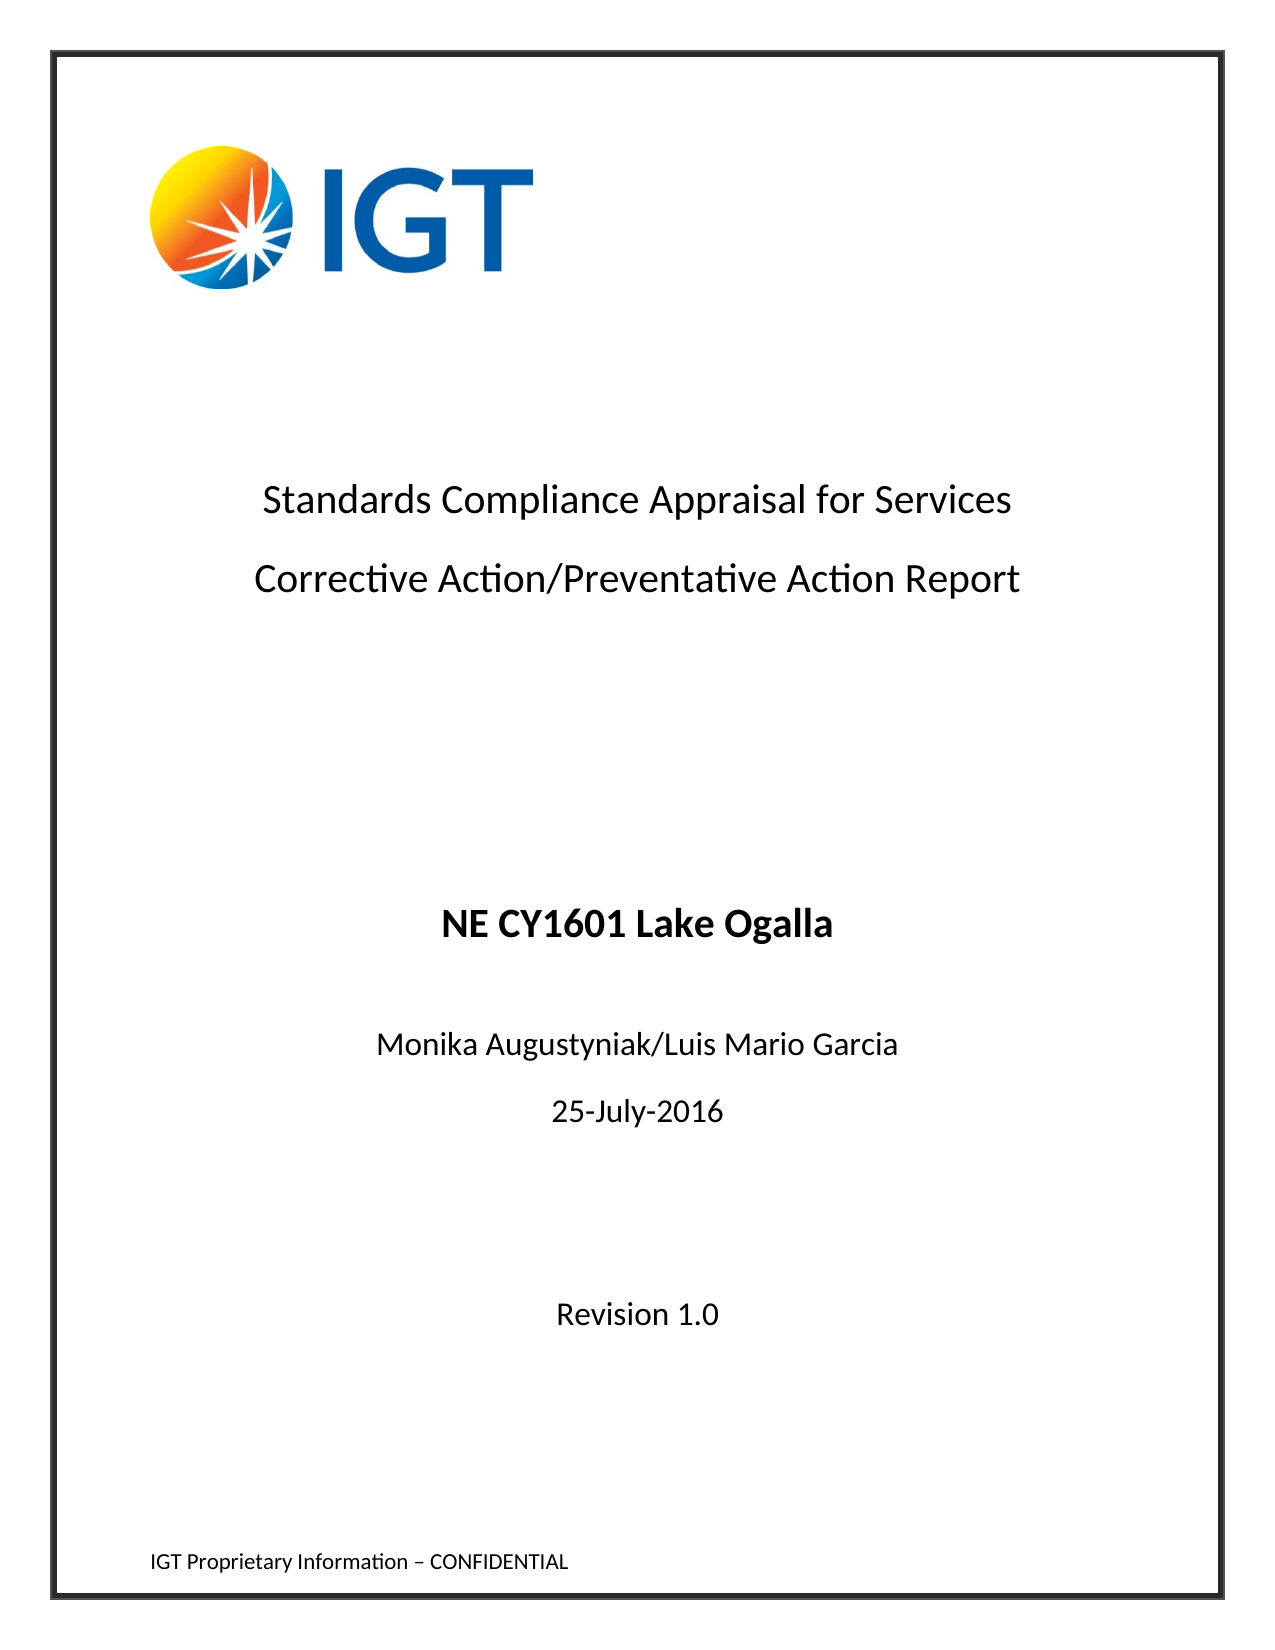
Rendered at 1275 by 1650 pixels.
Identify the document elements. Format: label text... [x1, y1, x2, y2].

text Monika Augustyniak/Luis Mario Garcia [150, 1023, 1125, 1064]
text Standards Compliance Appraisal for Services [150, 473, 1125, 524]
picture [150, 146, 533, 289]
text 25-July-2016 [150, 1091, 1125, 1131]
text NE CY1601 Lake Ogalla [150, 897, 1125, 948]
text Revision 1.0 [150, 1293, 1125, 1334]
text Corrective Action/Preventative Action Report [150, 552, 1125, 603]
